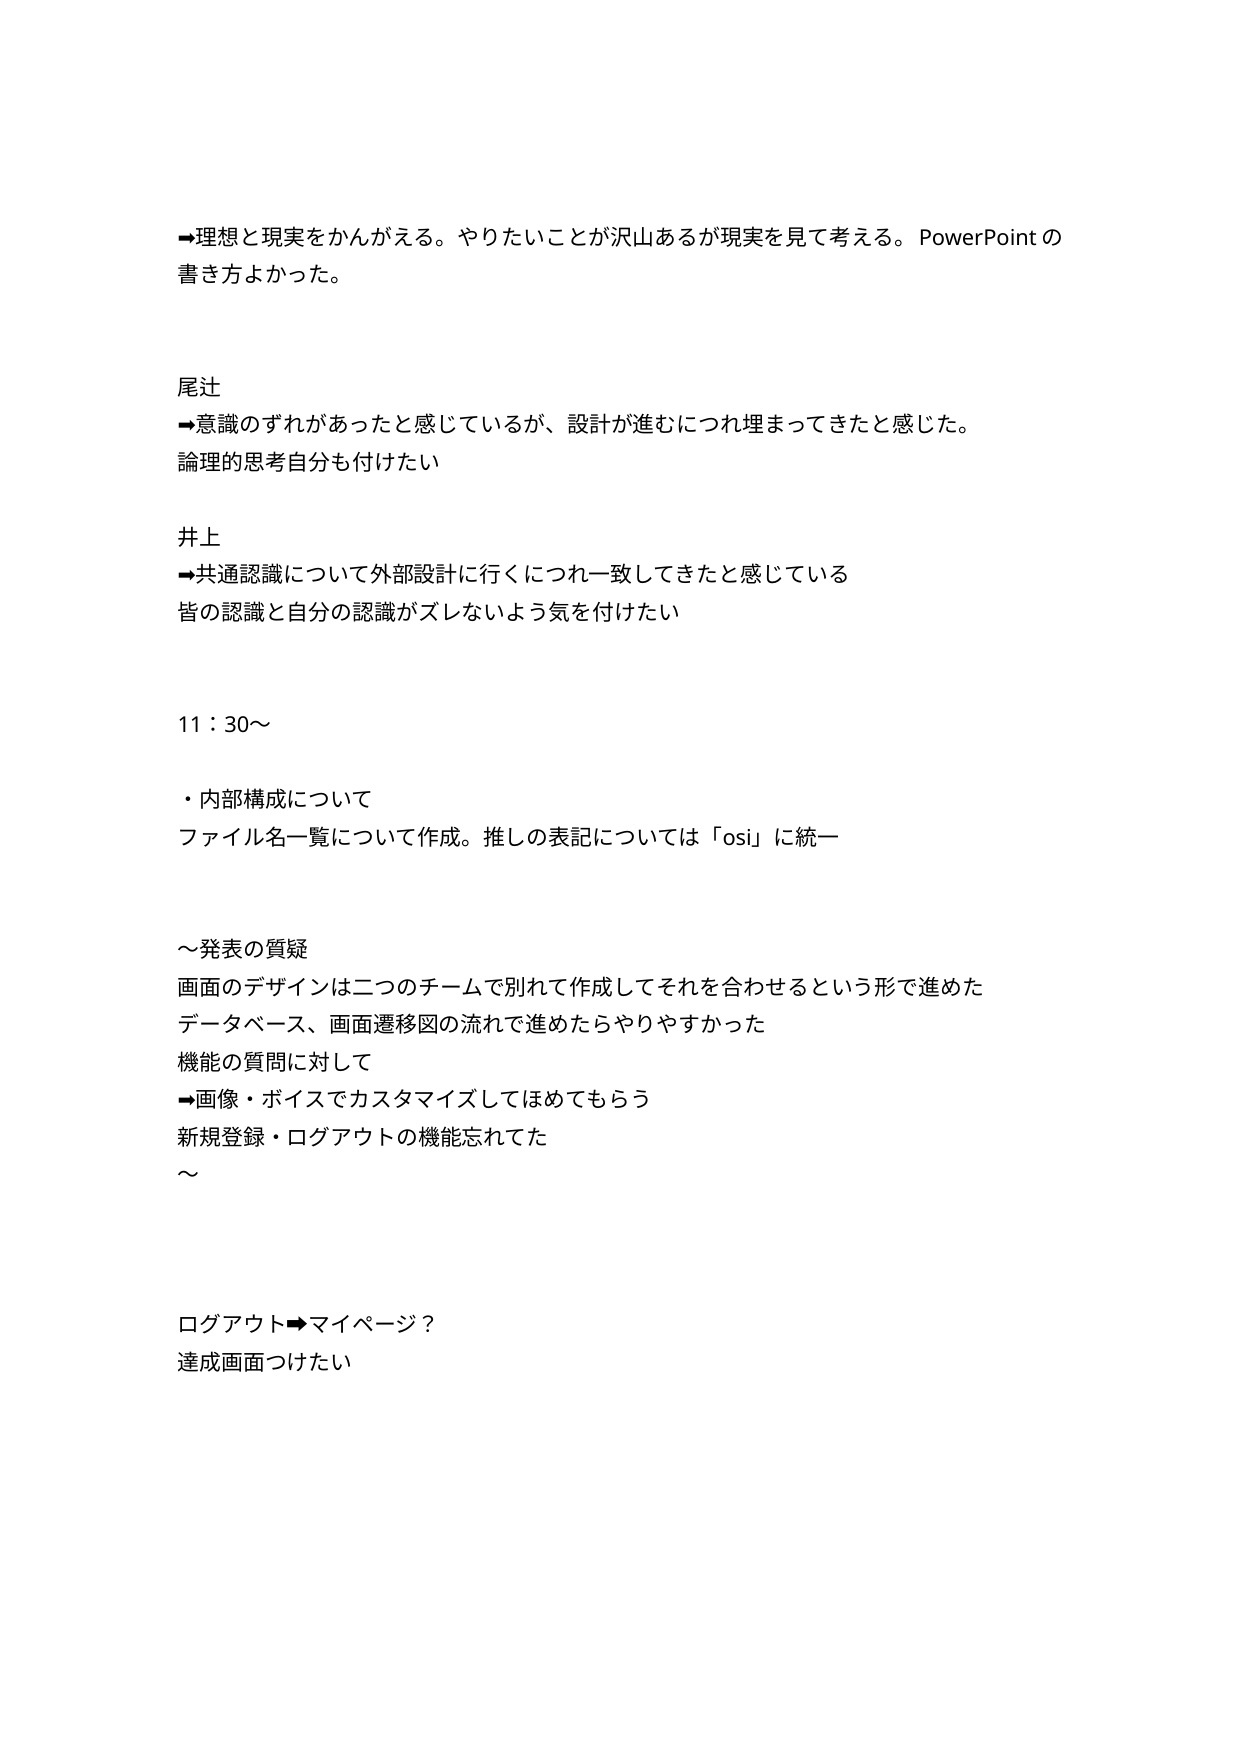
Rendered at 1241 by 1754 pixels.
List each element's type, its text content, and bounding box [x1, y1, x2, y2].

text ➡意識のずれがあったと感じているが、設計が進むにつれ埋まってきたと感じた。 [177, 404, 1063, 442]
text 尾辻 [177, 367, 1063, 404]
text ➡共通認識について外部設計に行くにつれ一致してきたと感じている [177, 554, 1063, 592]
text 11：30～ [177, 704, 1063, 742]
text 論理的思考自分も付けたい [177, 442, 1063, 479]
text データベース、画面遷移図の流れで進めたらやりやすかった [177, 1004, 1063, 1042]
text ➡画像・ボイスでカスタマイズしてほめてもらう [177, 1079, 1063, 1117]
text 新規登録・ログアウトの機能忘れてた [177, 1117, 1063, 1154]
text ファイル名一覧について作成。推しの表記については「osi」に統一 [177, 817, 1063, 854]
text 達成画面つけたい [177, 1342, 1063, 1379]
text ～ [177, 1154, 1063, 1192]
text ～発表の質疑 [177, 929, 1063, 967]
text 皆の認識と自分の認識がズレないよう気を付けたい [177, 592, 1063, 629]
text ・内部構成について [177, 779, 1063, 817]
text 井上 [177, 517, 1063, 554]
text ➡理想と現実をかんがえる。やりたいことが沢山あるが現実を見て考える。PowerPointの書き方よかった。 [177, 217, 1063, 292]
text ログアウト➡マイページ？ [177, 1304, 1063, 1342]
text 機能の質問に対して [177, 1042, 1063, 1079]
text 画面のデザインは二つのチームで別れて作成してそれを合わせるという形で進めた [177, 967, 1063, 1004]
